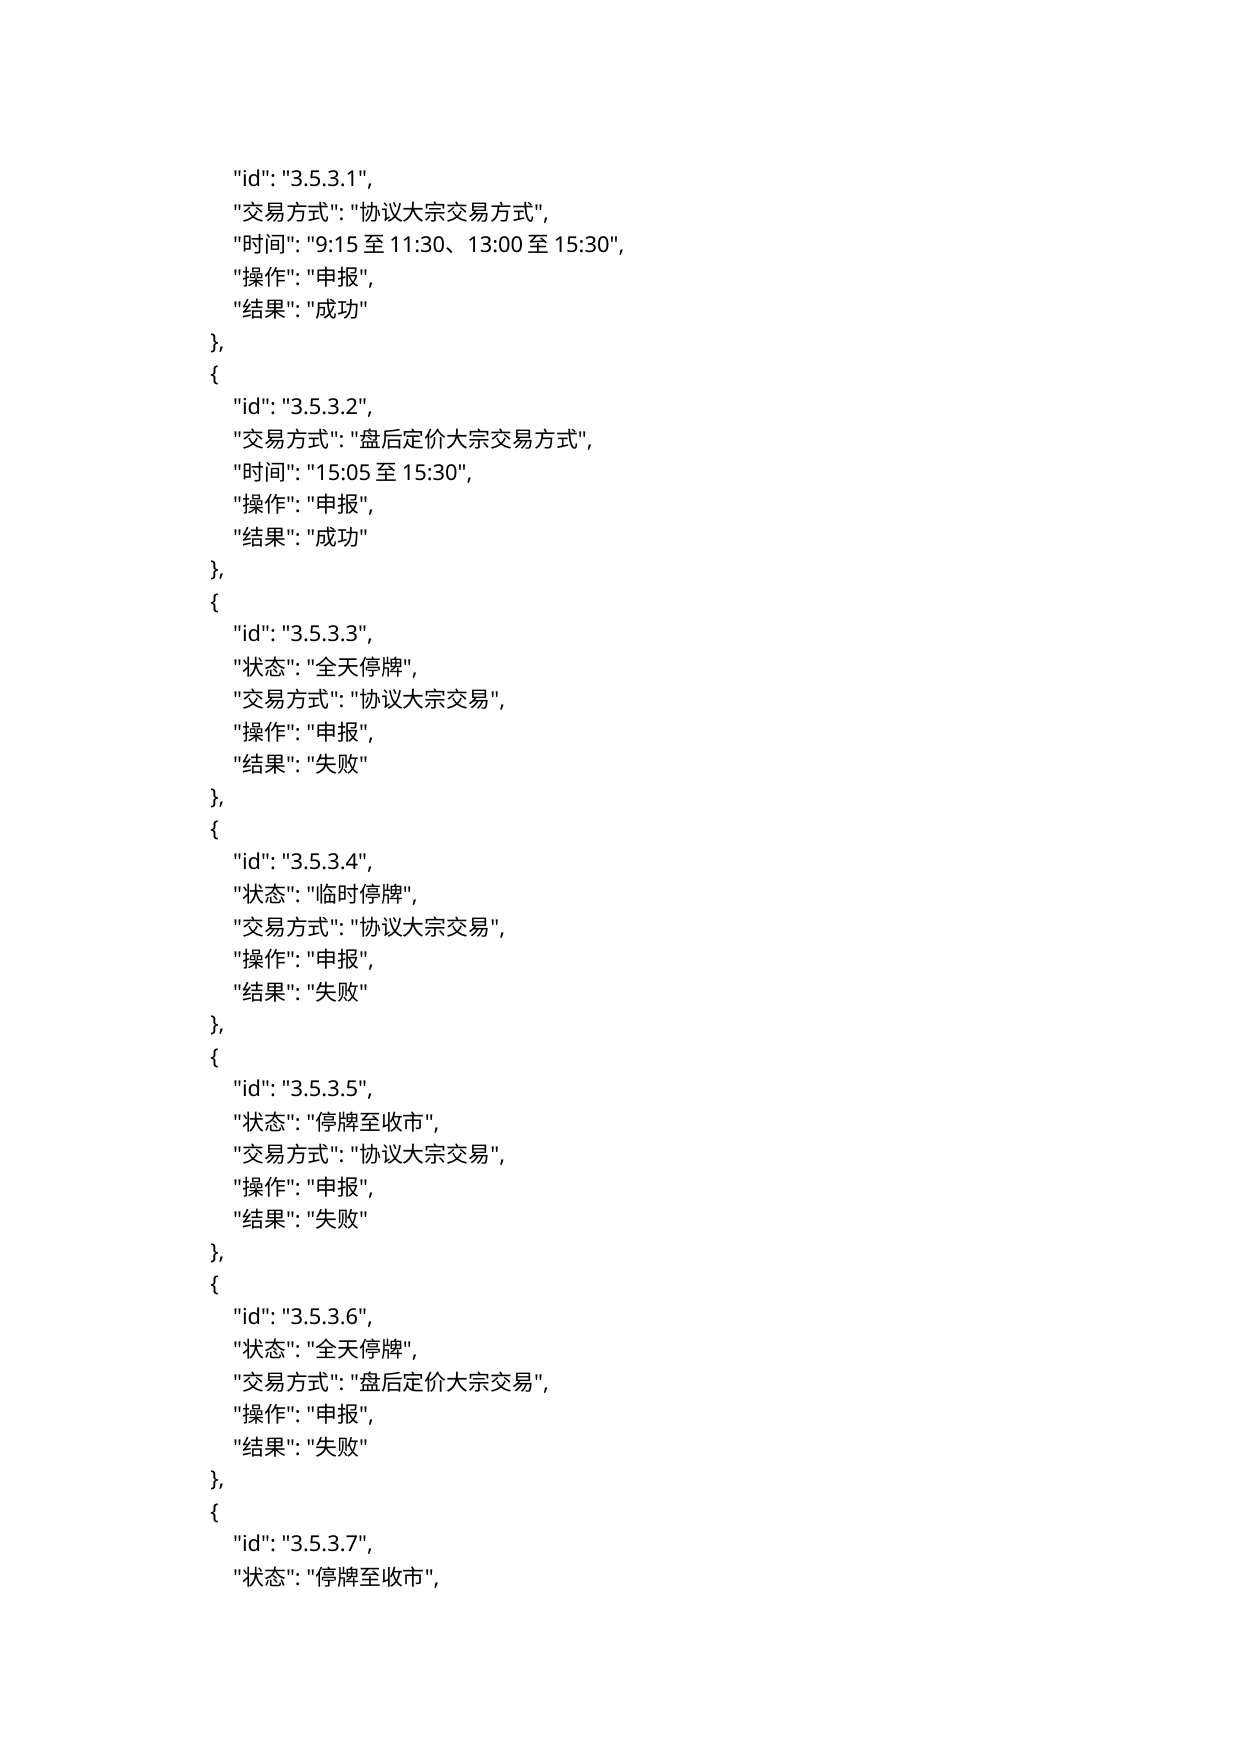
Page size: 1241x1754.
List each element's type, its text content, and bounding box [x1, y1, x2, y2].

text "操作": "申报", [187, 942, 1053, 974]
text }, [187, 779, 1053, 812]
text "id": "3.5.3.7", [187, 1527, 1053, 1559]
text { [187, 1039, 1053, 1072]
text }, [187, 1234, 1053, 1267]
text "结果": "失败" [187, 1429, 1053, 1462]
text { [187, 1267, 1053, 1299]
text "结果": "失败" [187, 747, 1053, 779]
text "结果": "成功" [187, 292, 1053, 324]
text "操作": "申报", [187, 1169, 1053, 1202]
text "交易方式": "盘后定价大宗交易方式", [187, 422, 1053, 454]
text "结果": "成功" [187, 519, 1053, 552]
text "状态": "停牌至收市", [187, 1559, 1053, 1592]
text "操作": "申报", [187, 1397, 1053, 1429]
text "交易方式": "协议大宗交易", [187, 682, 1053, 714]
text "id": "3.5.3.1", [187, 162, 1053, 194]
text }, [187, 552, 1053, 584]
text }, [187, 1462, 1053, 1494]
text "id": "3.5.3.5", [187, 1072, 1053, 1104]
text "结果": "失败" [187, 1202, 1053, 1234]
text "交易方式": "协议大宗交易方式", [187, 194, 1053, 227]
text { [187, 812, 1053, 844]
text "id": "3.5.3.2", [187, 389, 1053, 422]
text "结果": "失败" [187, 974, 1053, 1007]
text "操作": "申报", [187, 714, 1053, 747]
text { [187, 584, 1053, 617]
text "id": "3.5.3.6", [187, 1299, 1053, 1332]
text "id": "3.5.3.3", [187, 617, 1053, 649]
text "id": "3.5.3.4", [187, 844, 1053, 877]
text "交易方式": "盘后定价大宗交易", [187, 1364, 1053, 1397]
text { [187, 357, 1053, 389]
text "时间": "9:15至11:30、13:00至15:30", [187, 227, 1053, 259]
text "操作": "申报", [187, 487, 1053, 519]
text "状态": "全天停牌", [187, 649, 1053, 682]
text "交易方式": "协议大宗交易", [187, 909, 1053, 942]
text "时间": "15:05至15:30", [187, 454, 1053, 487]
text "状态": "临时停牌", [187, 877, 1053, 909]
text { [187, 1494, 1053, 1527]
text "状态": "全天停牌", [187, 1332, 1053, 1364]
text "状态": "停牌至收市", [187, 1104, 1053, 1137]
text }, [187, 1007, 1053, 1039]
text }, [187, 324, 1053, 357]
text "交易方式": "协议大宗交易", [187, 1137, 1053, 1169]
text "操作": "申报", [187, 259, 1053, 292]
